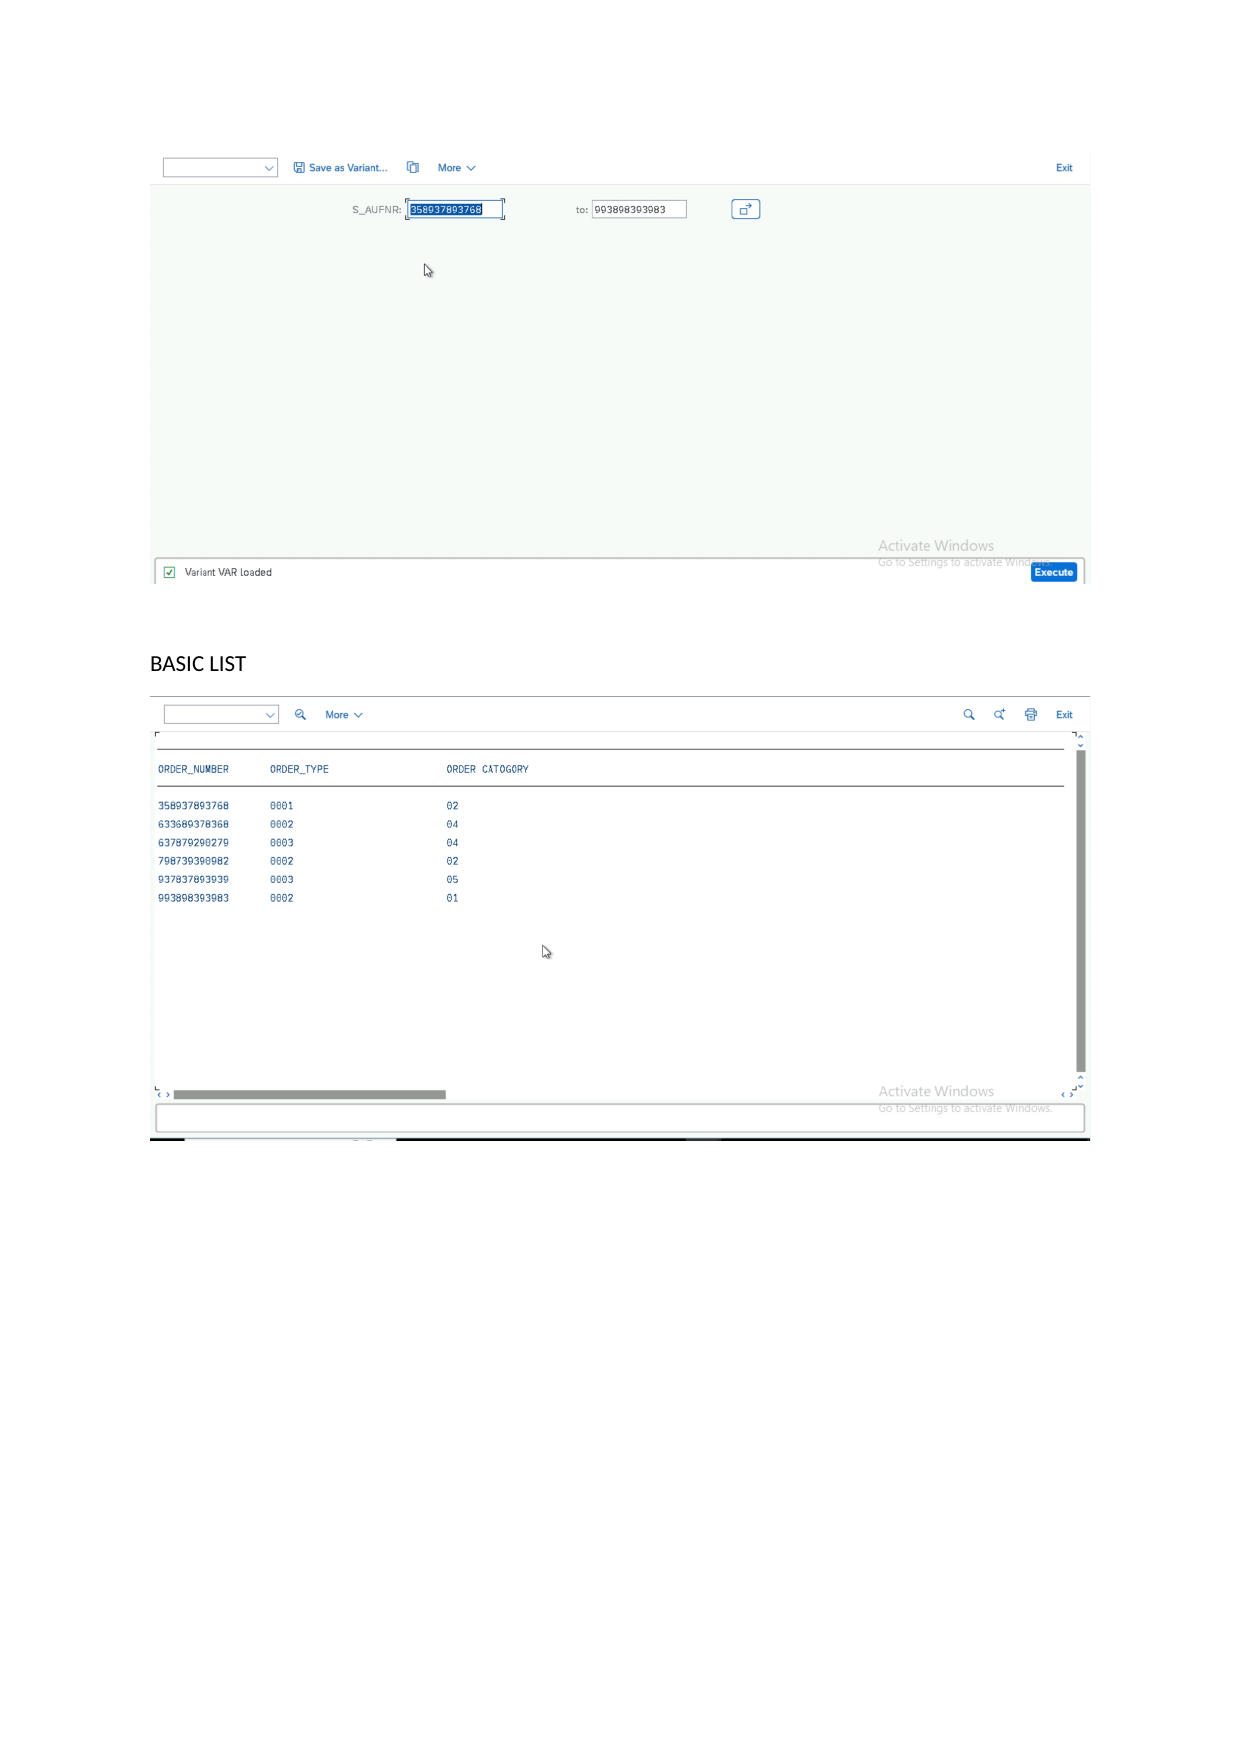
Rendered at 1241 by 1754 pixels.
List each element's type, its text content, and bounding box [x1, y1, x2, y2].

text BASIC LIST [150, 649, 1090, 677]
picture [150, 150, 1091, 584]
picture [150, 696, 1091, 1141]
